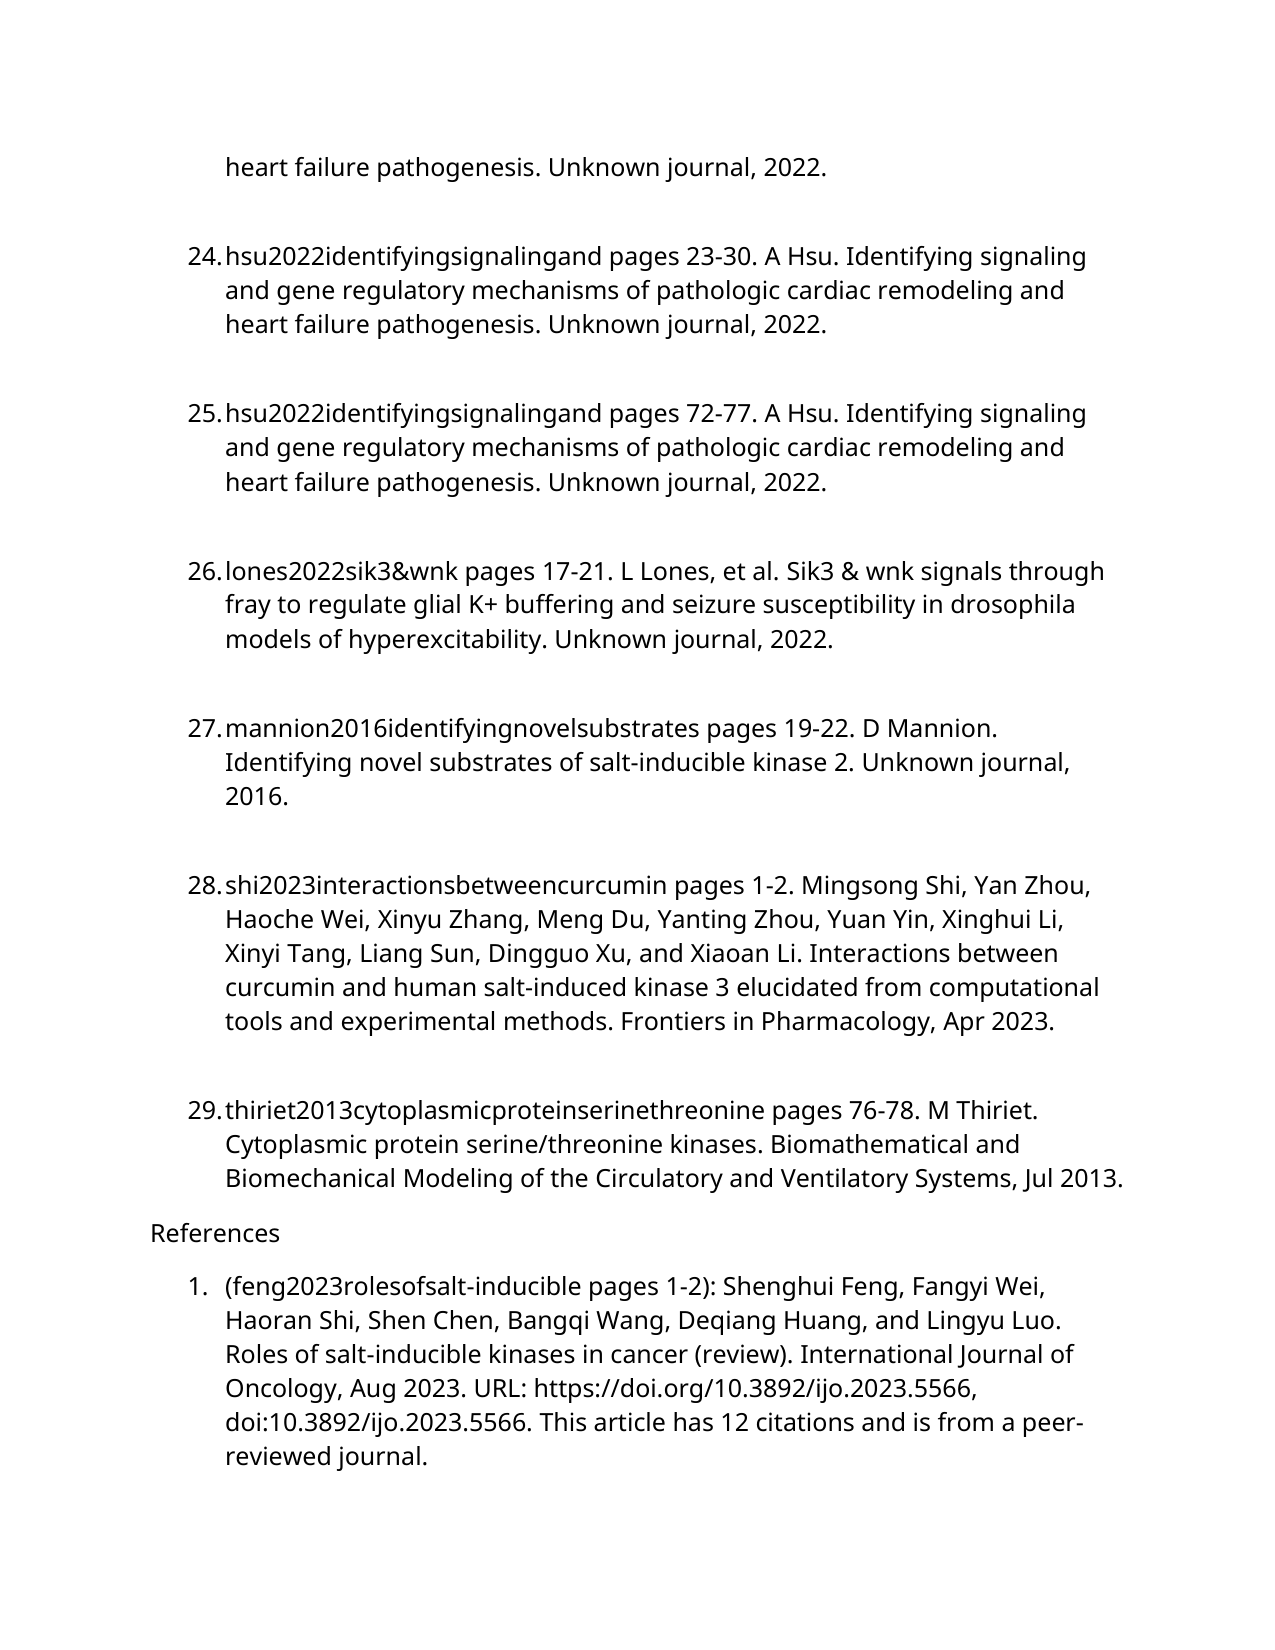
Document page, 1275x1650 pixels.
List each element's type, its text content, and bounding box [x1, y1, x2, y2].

list lones2022sik3&wnk pages 17-21. L Lones, et al. Sik3 & wnk signals through fray to regulate glial K+ buffering and seizure susceptibility in drosophila models of hyperexcitability. Unknown journal, 2022. [187, 553, 1125, 689]
list hsu2022identifyingsignalingand pages 72-77. A Hsu. Identifying signaling and gene regulatory mechanisms of pathologic cardiac remodeling and heart failure pathogenesis. Unknown journal, 2022. [187, 396, 1125, 532]
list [187, 150, 1125, 218]
list hsu2022identifyingsignalingand pages 23-30. A Hsu. Identifying signaling and gene regulatory mechanisms of pathologic cardiac remodeling and heart failure pathogenesis. Unknown journal, 2022. [187, 239, 1125, 375]
text References [150, 1216, 1125, 1249]
list mannion2016identifyingnovelsubstrates pages 19-22. D Mannion. Identifying novel substrates of salt-inducible kinase 2. Unknown journal, 2016. [187, 710, 1125, 846]
list shi2023interactionsbetweencurcumin pages 1-2. Mingsong Shi, Yan Zhou, Haoche Wei, Xinyu Zhang, Meng Du, Yanting Zhou, Yuan Yin, Xinghui Li, Xinyi Tang, Liang Sun, Dingguo Xu, and Xiaoan Li. Interactions between curcumin and human salt-induced kinase 3 elucidated from computational tools and experimental methods. Frontiers in Pharmacology, Apr 2023. [187, 867, 1125, 1072]
list (feng2023rolesofsalt‑inducible pages 1-2): Shenghui Feng, Fangyi Wei, Haoran Shi, Shen Chen, Bangqi Wang, Deqiang Huang, and Lingyu Luo. Roles of salt‑inducible kinases in cancer (review). International Journal of Oncology, Aug 2023. URL: https://doi.org/10.3892/ijo.2023.5566, doi:10.3892/ijo.2023.5566. This article has 12 citations and is from a peer-reviewed journal. [187, 1268, 1125, 1473]
list thiriet2013cytoplasmicproteinserinethreonine pages 76-78. M Thiriet. Cytoplasmic protein serine/threonine kinases. Biomathematical and Biomechanical Modeling of the Circulatory and Ventilatory Systems, Jul 2013. [187, 1092, 1125, 1195]
